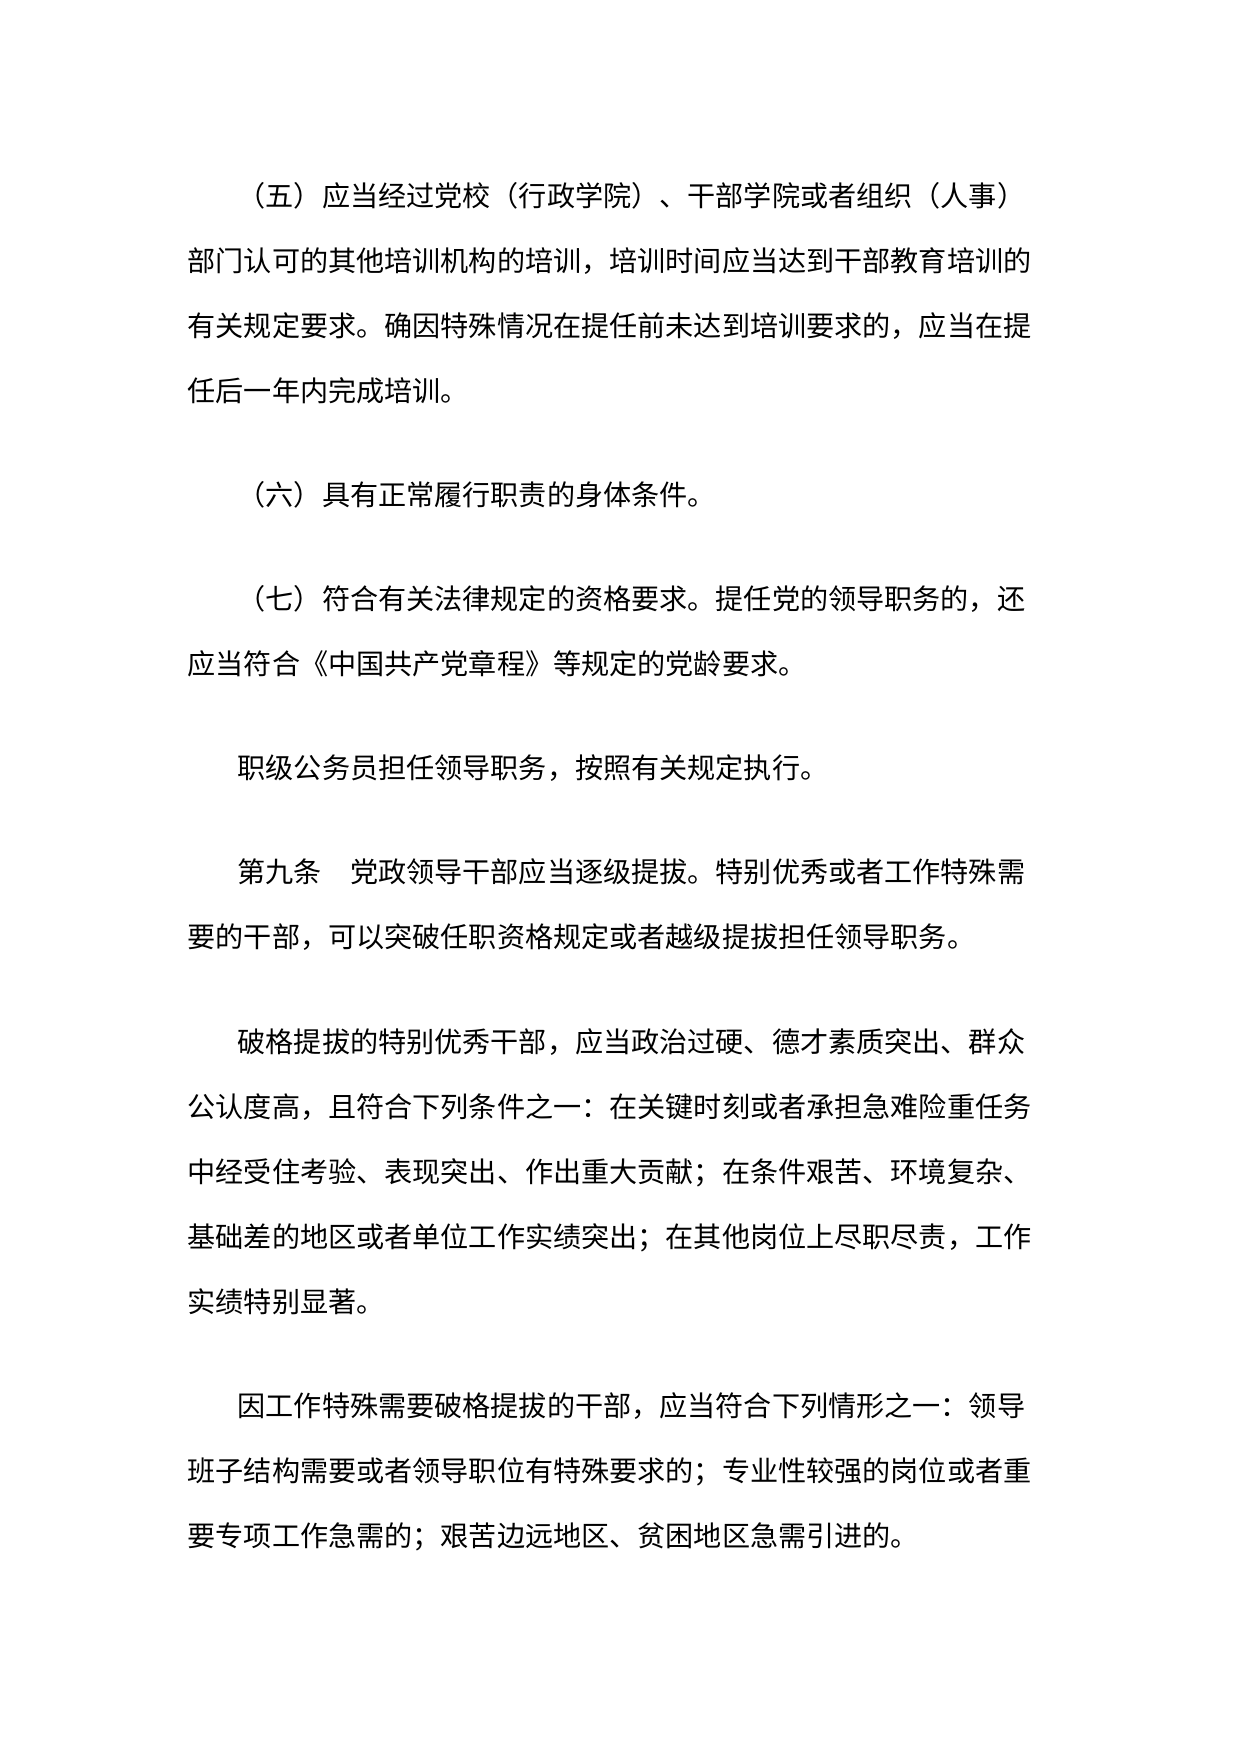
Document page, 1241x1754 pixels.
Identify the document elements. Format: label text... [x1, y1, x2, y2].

text 职级公务员担任领导职务，按照有关规定执行。 [187, 734, 1053, 799]
text 第九条 党政领导干部应当逐级提拔。特别优秀或者工作特殊需要的干部，可以突破任职资格规定或者越级提拔担任领导职务。 [187, 838, 1053, 968]
text （六）具有正常履行职责的身体条件。 [187, 461, 1053, 526]
text （七）符合有关法律规定的资格要求。提任党的领导职务的，还应当符合《中国共产党章程》等规定的党龄要求。 [187, 565, 1053, 695]
text 破格提拔的特别优秀干部，应当政治过硬、德才素质突出、群众公认度高，且符合下列条件之一：在关键时刻或者承担急难险重任务中经受住考验、表现突出、作出重大贡献；在条件艰苦、环境复杂、基础差的地区或者单位工作实绩突出；在其他岗位上尽职尽责，工作实绩特别显著。 [187, 1007, 1053, 1332]
text （五）应当经过党校（行政学院）、干部学院或者组织（人事）部门认可的其他培训机构的培训，培训时间应当达到干部教育培训的有关规定要求。确因特殊情况在提任前未达到培训要求的，应当在提任后一年内完成培训。 [187, 162, 1053, 422]
text 因工作特殊需要破格提拔的干部，应当符合下列情形之一：领导班子结构需要或者领导职位有特殊要求的；专业性较强的岗位或者重要专项工作急需的；艰苦边远地区、贫困地区急需引进的。 [187, 1371, 1053, 1566]
